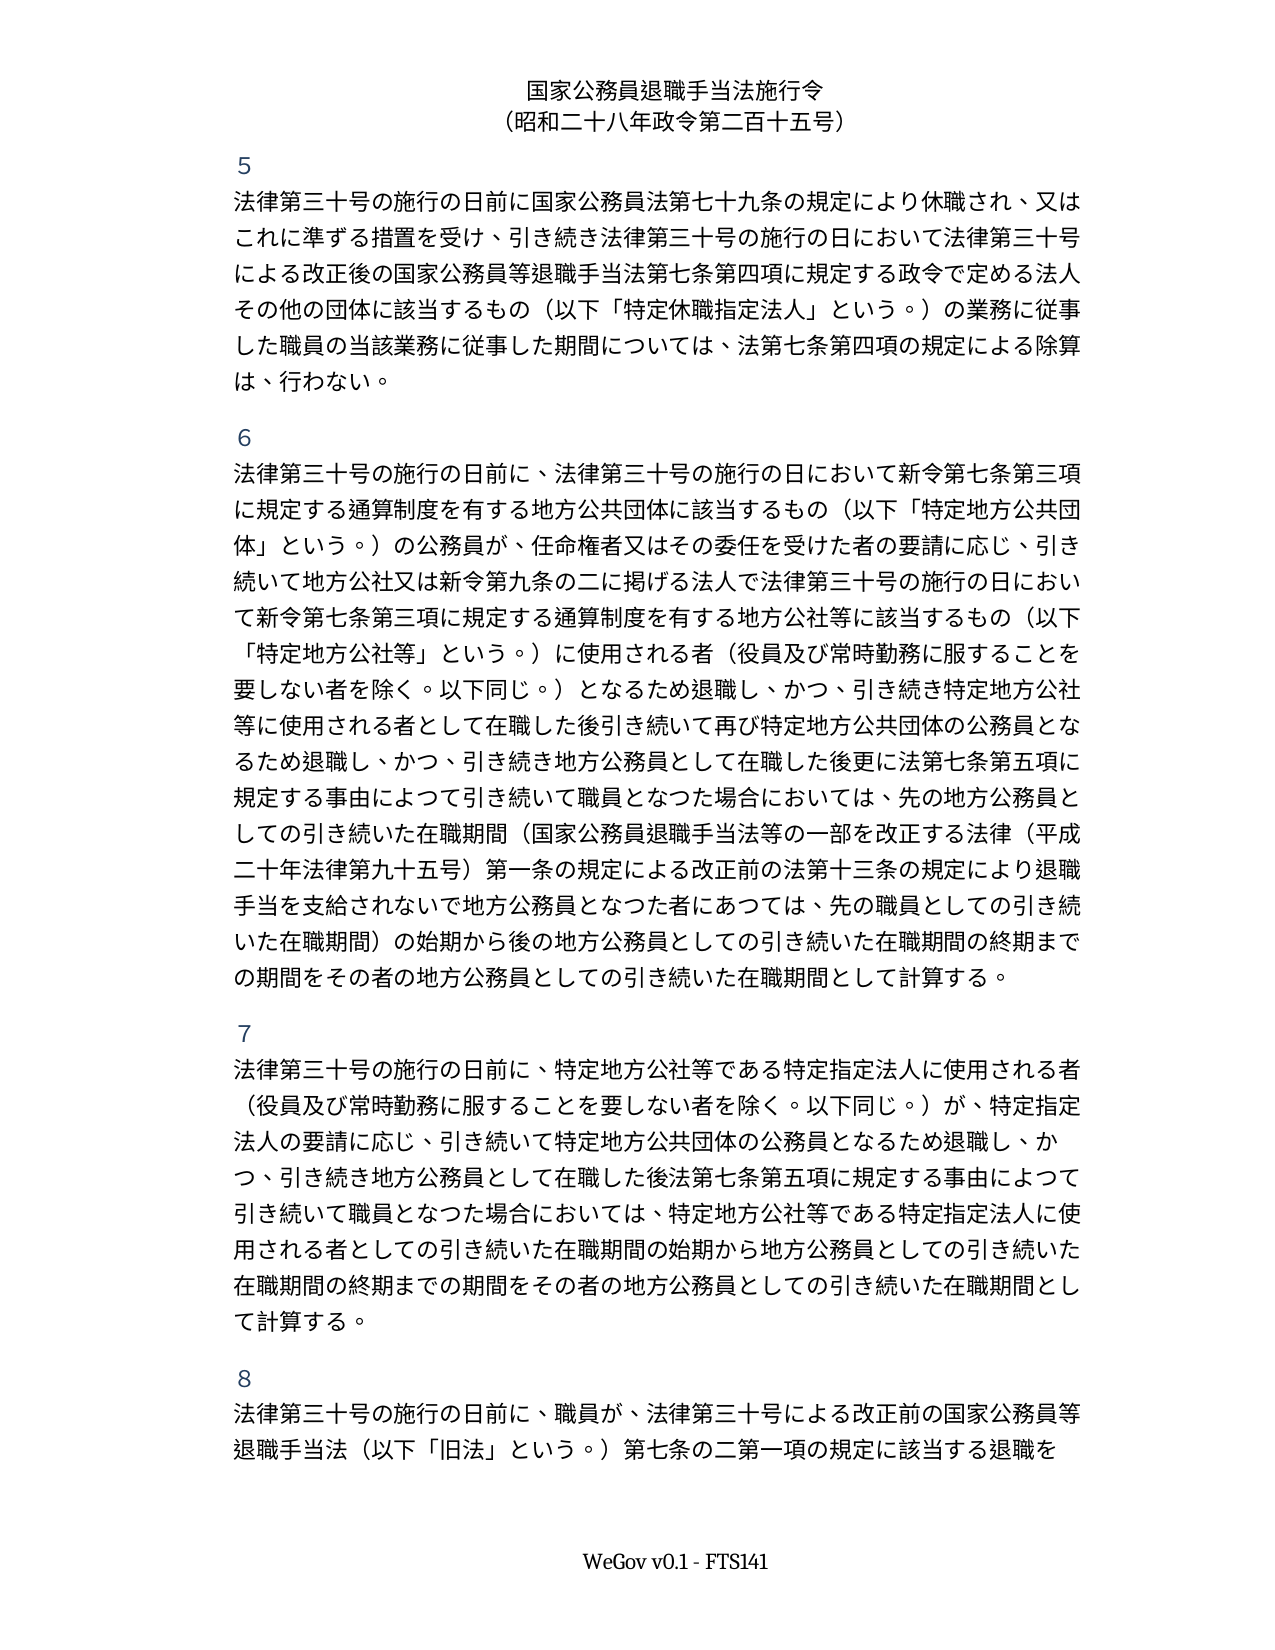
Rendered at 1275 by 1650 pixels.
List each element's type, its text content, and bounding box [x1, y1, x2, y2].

subtitle ７ [233, 1018, 1087, 1049]
subtitle ６ [233, 422, 1087, 454]
text 法律第三十号の施行の日前に、特定地方公社等である特定指定法人に使用される者（役員及び常時勤務に服することを要しない者を除く。以下同じ。）が、特定指定法人の要請に応じ、引き続いて特定地方公共団体の公務員となるため退職し、かつ、引き続き地方公務員として在職した後法第七条第五項に規定する事由によつて引き続いて職員となつた場合においては、特定地方公社等である特定指定法人に使用される者としての引き続いた在職期間の始期から地方公務員としての引き続いた在職期間の終期までの期間をその者の地方公務員としての引き続いた在職期間として計算する。 [233, 1054, 1087, 1337]
text 法律第三十号の施行の日前に国家公務員法第七十九条の規定により休職され、又はこれに準ずる措置を受け、引き続き法律第三十号の施行の日において法律第三十号による改正後の国家公務員等退職手当法第七条第四項に規定する政令で定める法人その他の団体に該当するもの（以下「特定休職指定法人」という。）の業務に従事した職員の当該業務に従事した期間については、法第七条第四項の規定による除算は、行わない。 [233, 186, 1087, 397]
subtitle ５ [233, 150, 1087, 181]
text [233, 1398, 1087, 1466]
subtitle ８ [233, 1362, 1087, 1394]
text 法律第三十号の施行の日前に、法律第三十号の施行の日において新令第七条第三項に規定する通算制度を有する地方公共団体に該当するもの（以下「特定地方公共団体」という。）の公務員が、任命権者又はその委任を受けた者の要請に応じ、引き続いて地方公社又は新令第九条の二に掲げる法人で法律第三十号の施行の日において新令第七条第三項に規定する通算制度を有する地方公社等に該当するもの（以下「特定地方公社等」という。）に使用される者（役員及び常時勤務に服することを要しない者を除く。以下同じ。）となるため退職し、かつ、引き続き特定地方公社等に使用される者として在職した後引き続いて再び特定地方公共団体の公務員となるため退職し、かつ、引き続き地方公務員として在職した後更に法第七条第五項に規定する事由によつて引き続いて職員となつた場合においては、先の地方公務員としての引き続いた在職期間（国家公務員退職手当法等の一部を改正する法律（平成二十年法律第九十五号）第一条の規定による改正前の法第十三条の規定により退職手当を支給されないで地方公務員となつた者にあつては、先の職員としての引き続いた在職期間）の始期から後の地方公務員としての引き続いた在職期間の終期までの期間をその者の地方公務員としての引き続いた在職期間として計算する。 [233, 458, 1087, 993]
